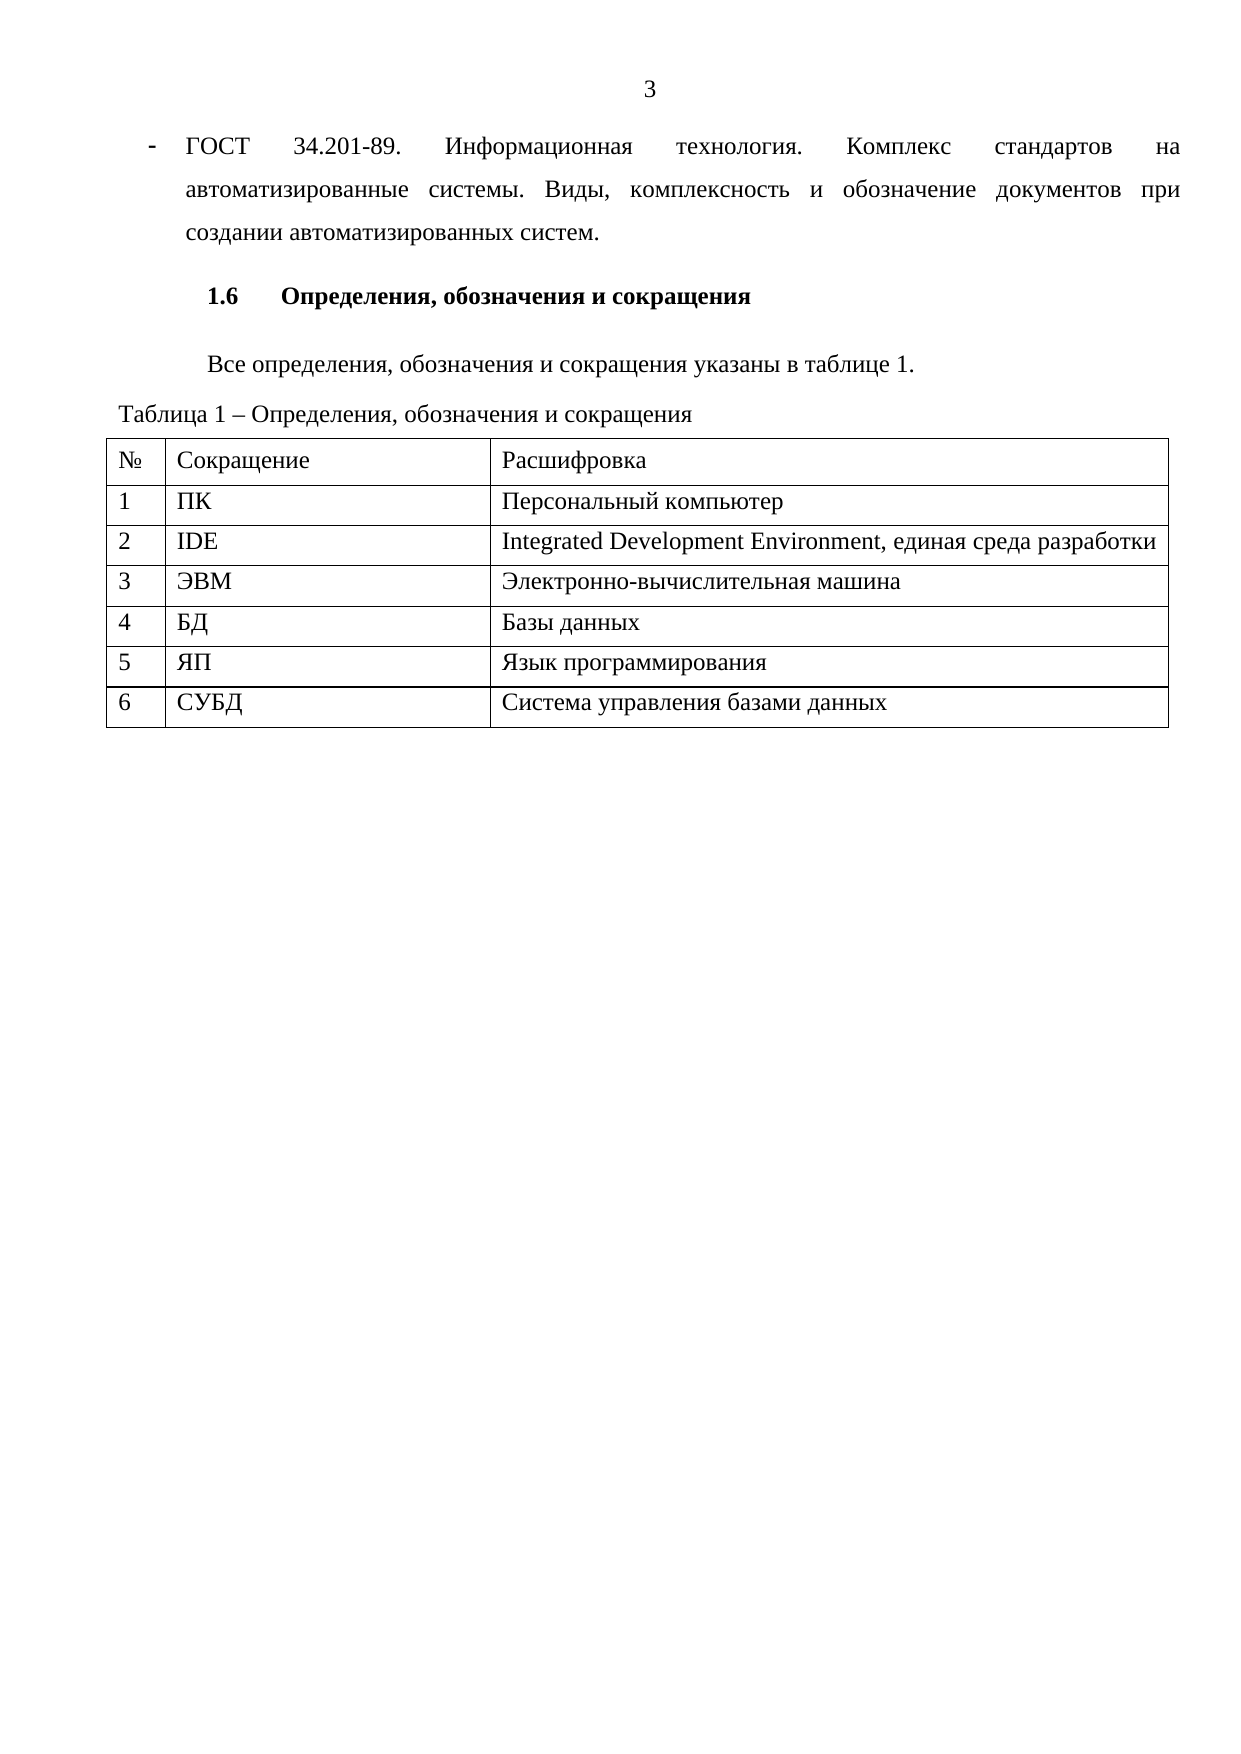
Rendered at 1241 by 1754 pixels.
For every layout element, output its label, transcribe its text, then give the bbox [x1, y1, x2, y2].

table_cell Персональный компьютер [491, 486, 1168, 525]
table_cell ЭВМ [166, 566, 490, 606]
table_cell ПК [166, 486, 490, 525]
table_cell 3 [107, 566, 165, 606]
table_cell 2 [107, 526, 165, 565]
table_cell СУБД [166, 688, 490, 727]
text Все определения, обозначения и сокращения указаны в таблице 1. [118, 349, 1181, 378]
table_cell 4 [107, 607, 165, 646]
table_header № [107, 439, 165, 485]
table_cell 5 [107, 647, 165, 686]
subtitle Определения, обозначения и сокращения [118, 281, 1181, 310]
table_cell 6 [107, 688, 165, 727]
table_cell Система управления базами данных [491, 688, 1168, 727]
table_header Сокращение [166, 439, 490, 485]
table_cell Электронно-вычислительная машина [491, 566, 1168, 606]
table_cell БД [166, 607, 490, 646]
list ГОСТ 34.201-89. Информационная технология. Комплекс стандартов на автоматизированные системы. Виды, комплексность и обозначение документов при создании автоматизированных систем. [148, 131, 1181, 246]
table_cell 1 [107, 486, 165, 525]
table_cell Базы данных [491, 607, 1168, 646]
text Таблица 1 – Определения, обозначения и сокращения [118, 399, 1181, 428]
table_cell IDE [166, 526, 490, 565]
table_header Расшифровка [491, 439, 1168, 485]
table_cell ЯП [166, 647, 490, 686]
table_cell Язык программирования [491, 647, 1168, 686]
table_cell Integrated Development Environment, единая среда разработки [491, 526, 1168, 565]
